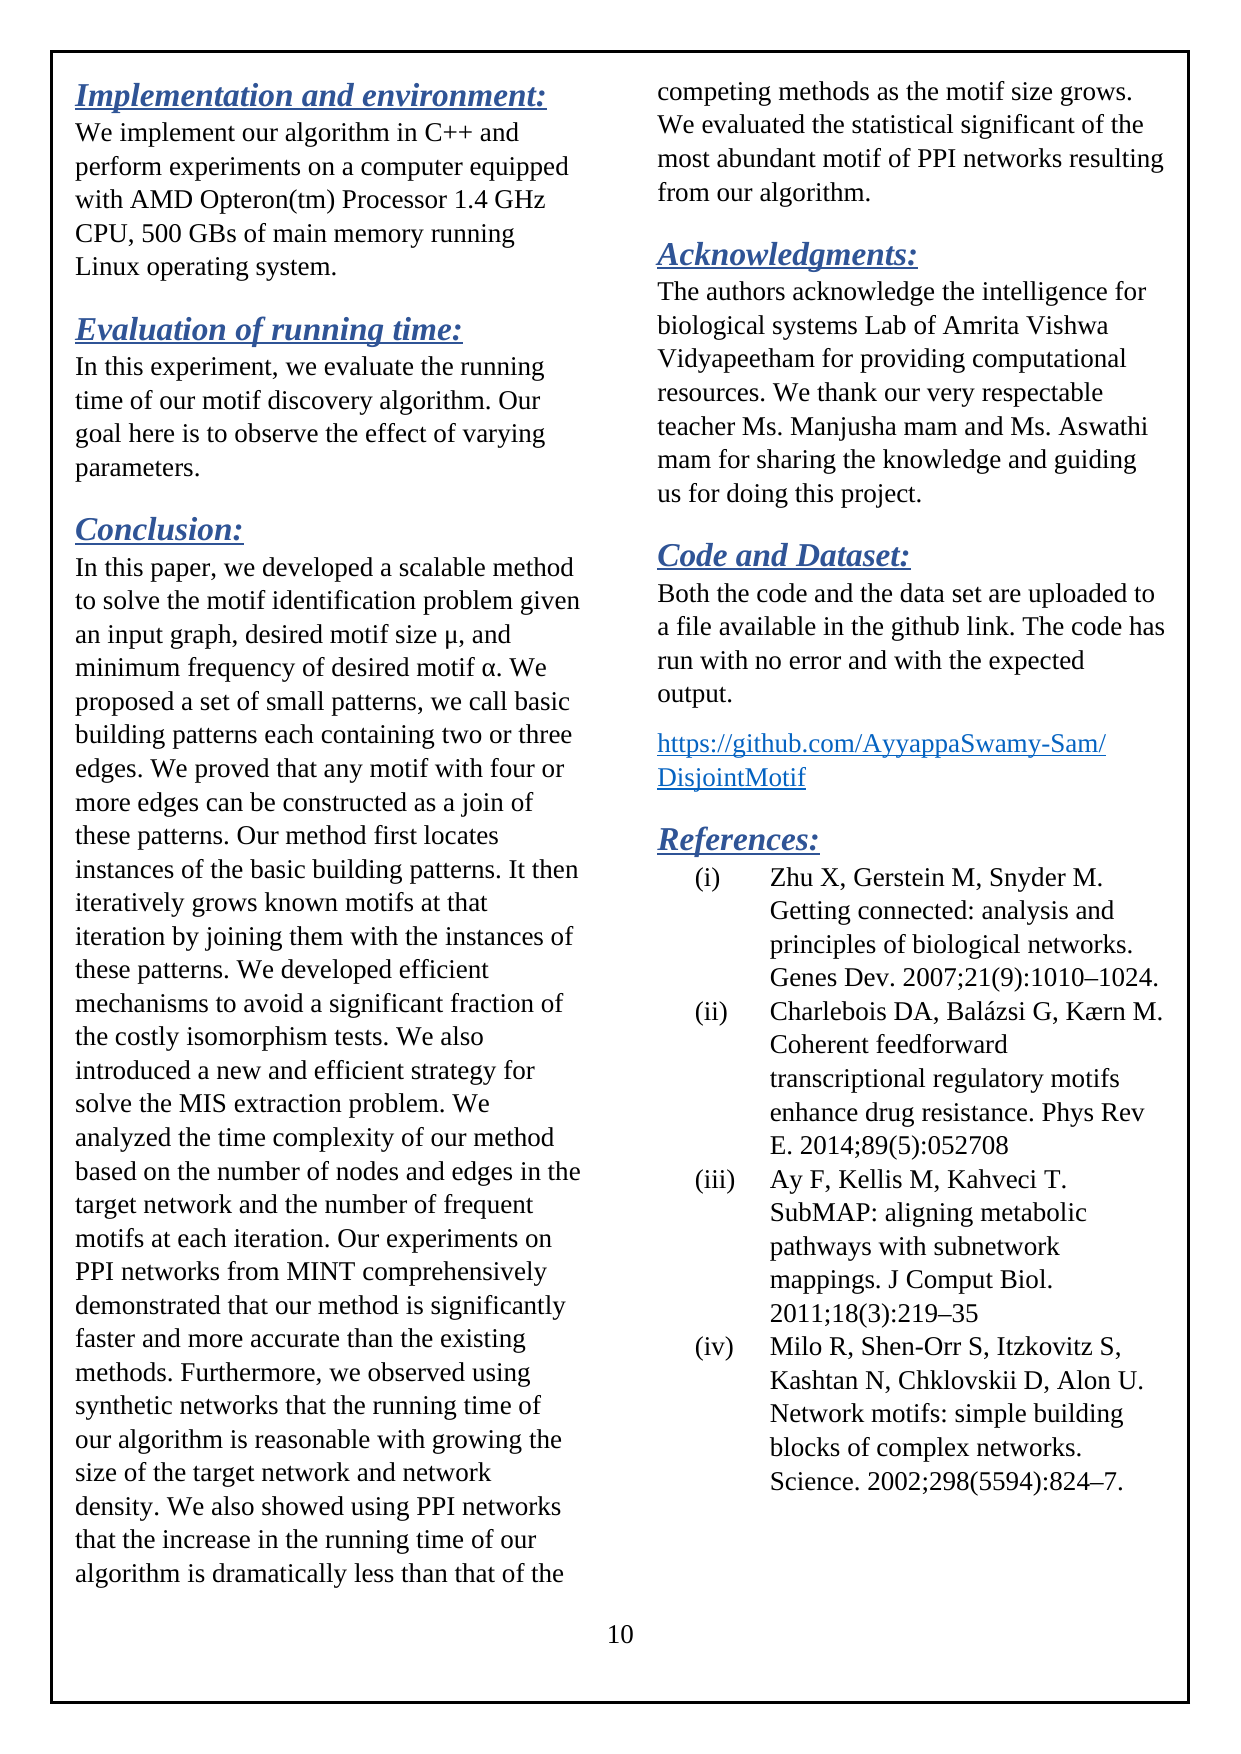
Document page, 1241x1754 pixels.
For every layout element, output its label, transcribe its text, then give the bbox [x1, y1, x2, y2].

subtitle Acknowledgments: [657, 234, 1165, 272]
text We implement our algorithm in C++ and perform experiments on a computer equipped with AMD Opteron(tm) Processor 1.4 GHz CPU, 500 GBs of main memory running Linux operating system. [75, 116, 583, 282]
list Zhu X, Gerstein M, Snyder M. Getting connected: analysis and principles of biological networks. Genes Dev. 2007;21(9):1010–1024. [694, 861, 1165, 993]
subtitle Code and Dataset: [657, 535, 1165, 574]
text https://github.com/AyyappaSwamy-Sam/DisjointMotif [657, 727, 1165, 792]
text Both the code and the data set are uploaded to a file available in the github link. The code has run with no error and with the expected output. [657, 577, 1165, 708]
list Milo R, Shen-Orr S, Itzkovitz S, Kashtan N, Chklovskii D, Alon U. Network motifs: simple building blocks of complex networks. Science. 2002;298(5594):824–7. [694, 1331, 1165, 1496]
text In this experiment, we evaluate the running time of our motif discovery algorithm. Our goal here is to observe the effect of varying parameters. [75, 350, 583, 482]
list Ay F, Kellis M, Kahveci T. SubMAP: aligning metabolic pathways with subnetwork mappings. J Comput Biol. 2011;18(3):219–35 [694, 1163, 1165, 1328]
subtitle References: [657, 819, 1165, 858]
subtitle Evaluation of running time: [75, 309, 583, 347]
subtitle Implementation and environment: [75, 75, 583, 113]
list Charlebois DA, Balázsi G, Kærn M. Coherent feedforward transcriptional regulatory motifs enhance drug resistance. Phys Rev E. 2014;89(5):052708 [694, 995, 1165, 1160]
subtitle Conclusion: [75, 509, 583, 548]
text The authors acknowledge the intelligence for biological systems Lab of Amrita Vishwa Vidyapeetham for providing computational resources. We thank our very respectable teacher Ms. Manjusha mam and Ms. Aswathi mam for sharing the knowledge and guiding us for doing this project. [657, 276, 1165, 508]
text In this paper, we developed a scalable method to solve the motif identification problem given an input graph, desired motif size μ, and minimum frequency of desired motif α. We proposed a set of small patterns, we call basic building patterns each containing two or three edges. We proved that any motif with four or more edges can be constructed as a join of these patterns. Our method first locates instances of the basic building patterns. It then iteratively grows known motifs at that iteration by joining them with the instances of these patterns. We developed efficient mechanisms to avoid a significant fraction of the costly isomorphism tests. We also introduced a new and efficient strategy for solve the MIS extraction problem. We analyzed the time complexity of our method based on the number of nodes and edges in the target network and the number of frequent motifs at each iteration. Our experiments on PPI networks from MINT comprehensively demonstrated that our method is significantly faster and more accurate than the existing methods. Furthermore, we observed using synthetic networks that the running time of our algorithm is reasonable with growing the size of the target network and network density. We also showed using PPI networks that the increase in the running time of our algorithm is dramatically less than that of the competing methods as the motif size grows. We evaluated the statistical significant of the most abundant motif of PPI networks resulting from our algorithm. [75, 551, 583, 1588]
